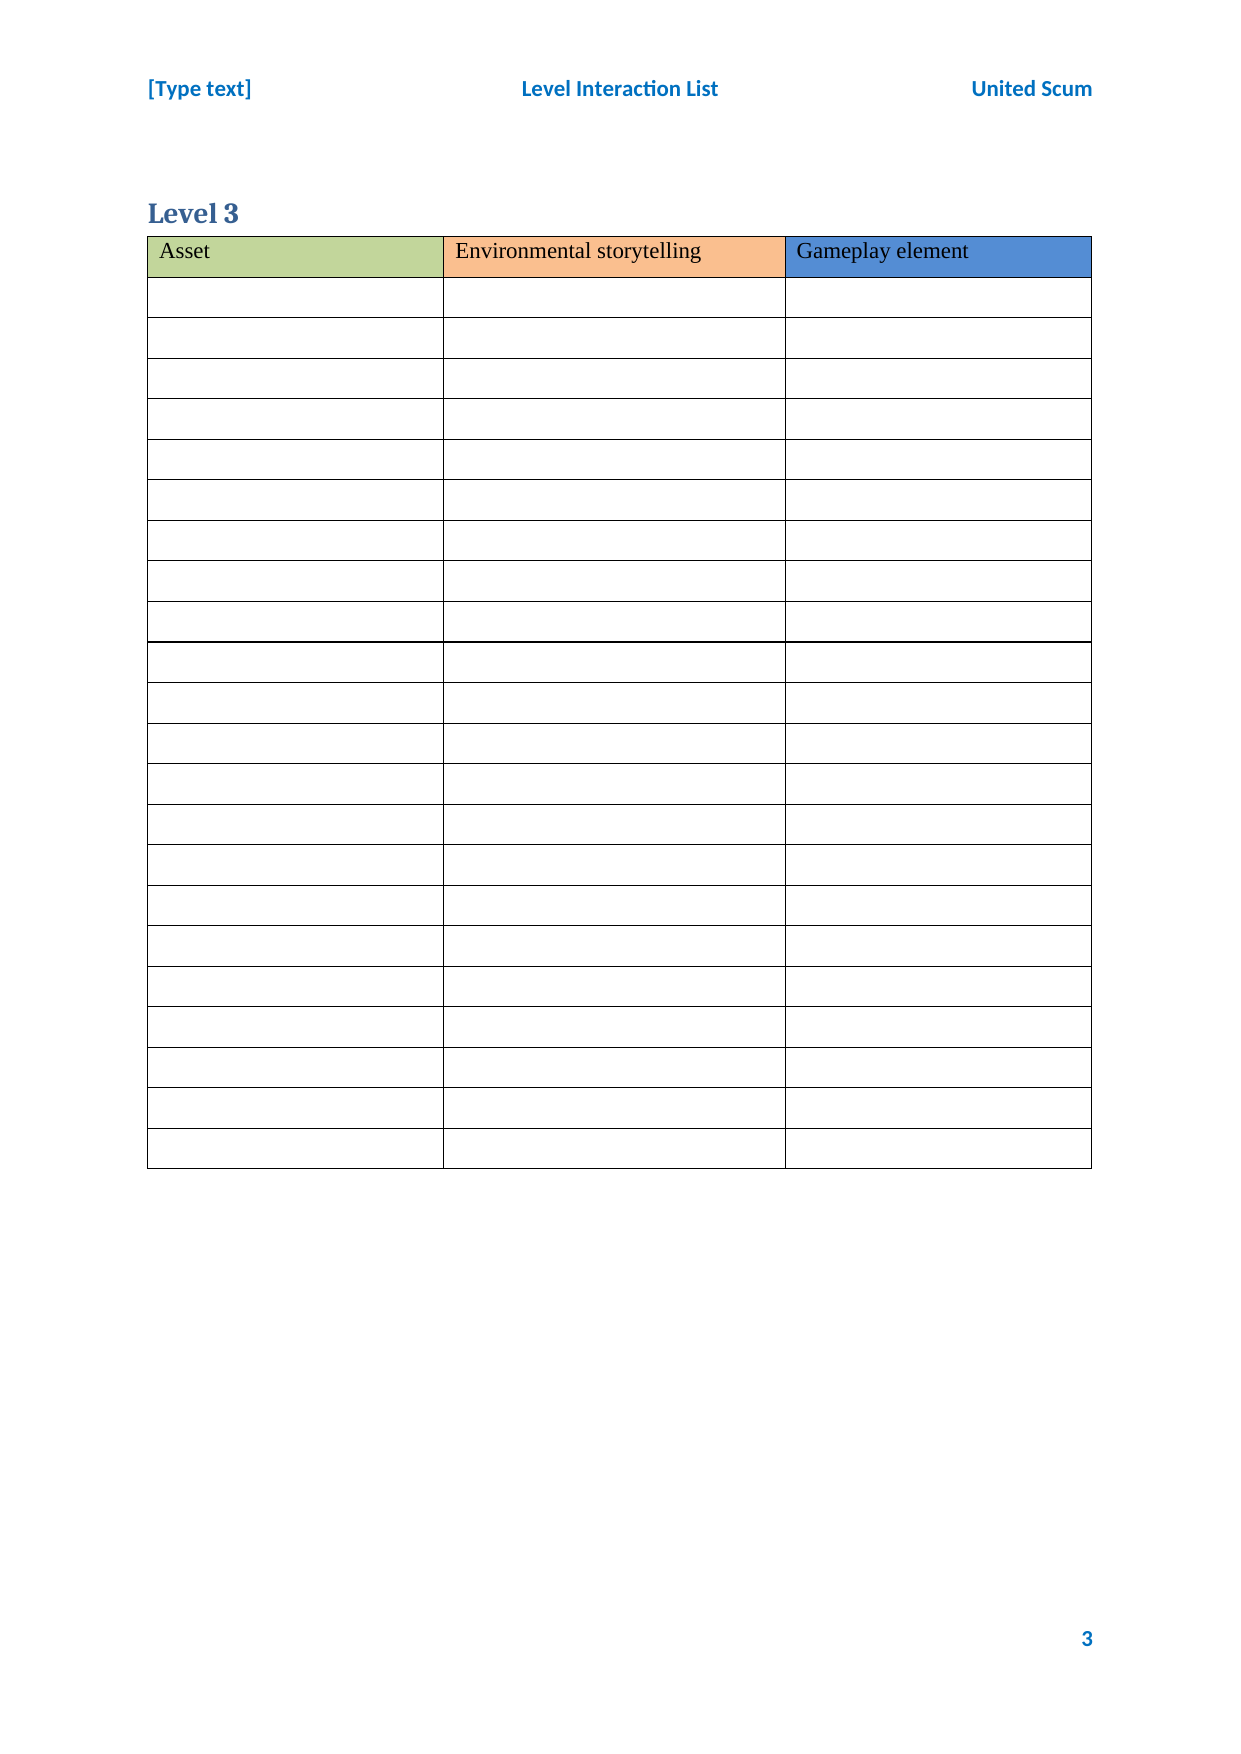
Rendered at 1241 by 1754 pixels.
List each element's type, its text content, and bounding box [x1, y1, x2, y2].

table_cell [786, 480, 1091, 520]
table_cell [148, 480, 443, 520]
table_cell [786, 1048, 1091, 1087]
subtitle Level 3 [148, 198, 1093, 231]
table_cell [444, 1007, 785, 1047]
table_cell [148, 521, 443, 560]
table_cell [148, 967, 443, 1006]
table_cell [148, 399, 443, 439]
table_cell [444, 643, 785, 682]
table_cell [444, 1088, 785, 1128]
table_cell [148, 643, 443, 682]
table_cell [444, 845, 785, 884]
table_cell [444, 602, 785, 641]
table_cell [786, 399, 1091, 439]
table_cell [786, 724, 1091, 763]
table_cell [444, 805, 785, 844]
table_cell [148, 318, 443, 358]
table_cell [444, 440, 785, 479]
table_cell [786, 1088, 1091, 1128]
table_cell [786, 1007, 1091, 1047]
table_cell [444, 278, 785, 317]
table_cell [148, 845, 443, 884]
table_cell [148, 1129, 443, 1168]
table_cell [786, 521, 1091, 560]
table_cell [444, 886, 785, 925]
table_cell [786, 886, 1091, 925]
table_cell [444, 359, 785, 398]
table_cell [786, 643, 1091, 682]
table_cell [786, 318, 1091, 358]
table_header Gameplay element [786, 237, 1091, 277]
table_cell [148, 683, 443, 722]
table_cell [148, 886, 443, 925]
table_cell [444, 318, 785, 358]
table_cell [444, 724, 785, 763]
table_cell [148, 561, 443, 601]
table_cell [786, 602, 1091, 641]
table_cell [786, 278, 1091, 317]
table_cell [444, 561, 785, 601]
table_cell [148, 278, 443, 317]
table_cell [786, 764, 1091, 803]
table_cell [148, 1088, 443, 1128]
table_cell [786, 440, 1091, 479]
table_cell [148, 440, 443, 479]
table_cell [786, 1129, 1091, 1168]
table_cell [444, 967, 785, 1006]
table_cell [786, 683, 1091, 722]
table_cell [786, 359, 1091, 398]
table_cell [786, 845, 1091, 884]
table_cell [148, 805, 443, 844]
table_cell [444, 683, 785, 722]
table_cell [444, 480, 785, 520]
table_cell [786, 805, 1091, 844]
table_cell [444, 764, 785, 803]
table_cell [786, 967, 1091, 1006]
table_cell [444, 1048, 785, 1087]
table_cell [444, 1129, 785, 1168]
table_cell [786, 926, 1091, 966]
table_header Environmental storytelling [444, 237, 785, 277]
table_cell [148, 1048, 443, 1087]
table_cell [148, 926, 443, 966]
table_cell [444, 521, 785, 560]
table_cell [148, 1007, 443, 1047]
table_cell [148, 724, 443, 763]
table_cell [148, 602, 443, 641]
table_cell [786, 561, 1091, 601]
table_cell [444, 399, 785, 439]
table_header Asset [148, 237, 443, 277]
table_cell [444, 926, 785, 966]
table_cell [148, 764, 443, 803]
table_cell [148, 359, 443, 398]
